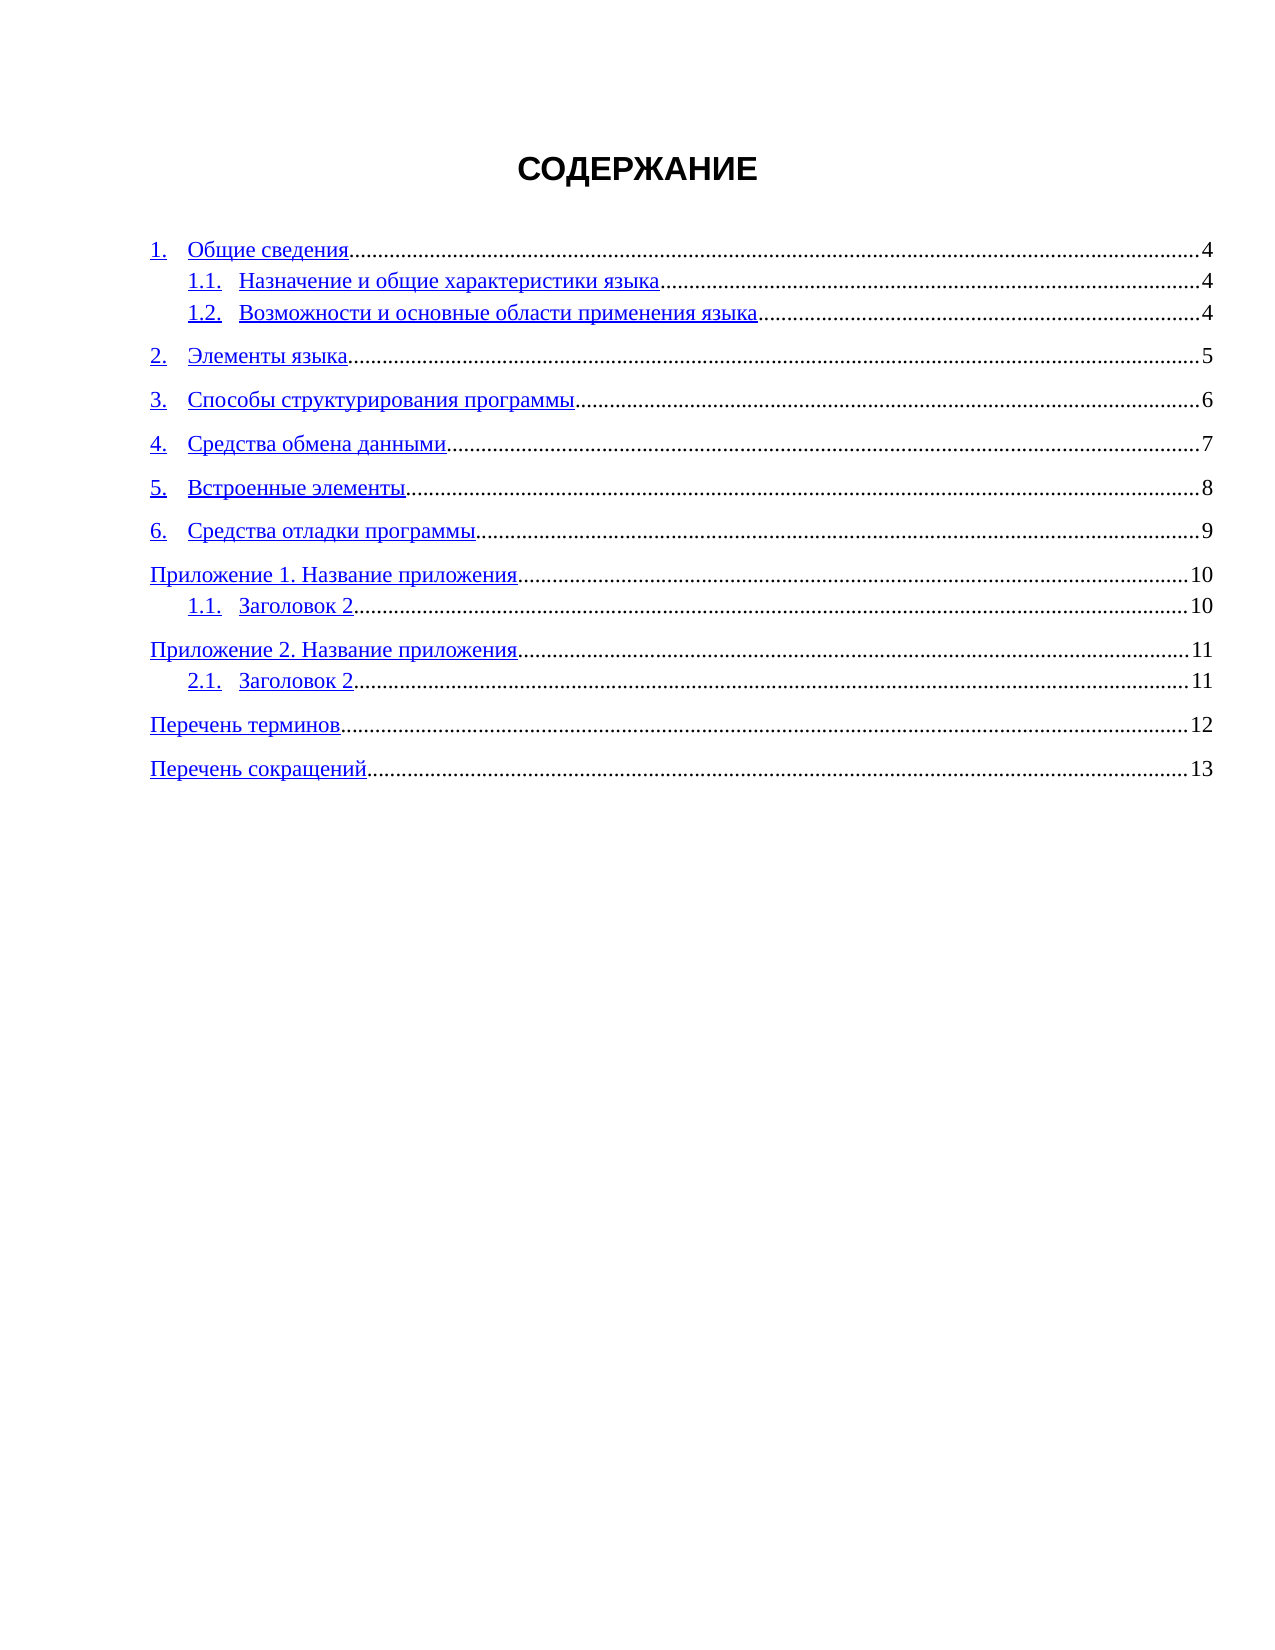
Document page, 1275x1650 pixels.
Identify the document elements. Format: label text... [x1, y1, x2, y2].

text Приложение 1. Название приложения 10 [150, 562, 1125, 587]
text Перечень терминов 12 [150, 712, 1125, 737]
text 1.2. Возможности и основные области применения языка 4 [187, 300, 1125, 325]
text 1. Общие сведения 4 [150, 237, 1125, 262]
text 5. Встроенные элементы 8 [150, 475, 1125, 500]
text 1.1. Заголовок 2 10 [187, 594, 1125, 619]
text 4. Средства обмена данными 7 [150, 431, 1125, 456]
text 3. Способы структурирования программы 6 [150, 387, 1125, 412]
text Содержание [150, 150, 1125, 187]
text Приложение 2. Название приложения 11 [150, 637, 1125, 662]
text 1.1. Назначение и общие характеристики языка 4 [187, 269, 1125, 294]
text 2. Элементы языка 5 [150, 344, 1125, 369]
text 2.1. Заголовок 2 11 [187, 669, 1125, 694]
text 6. Средства отладки программы 9 [150, 519, 1125, 544]
text Перечень сокращений 13 [150, 756, 1125, 781]
